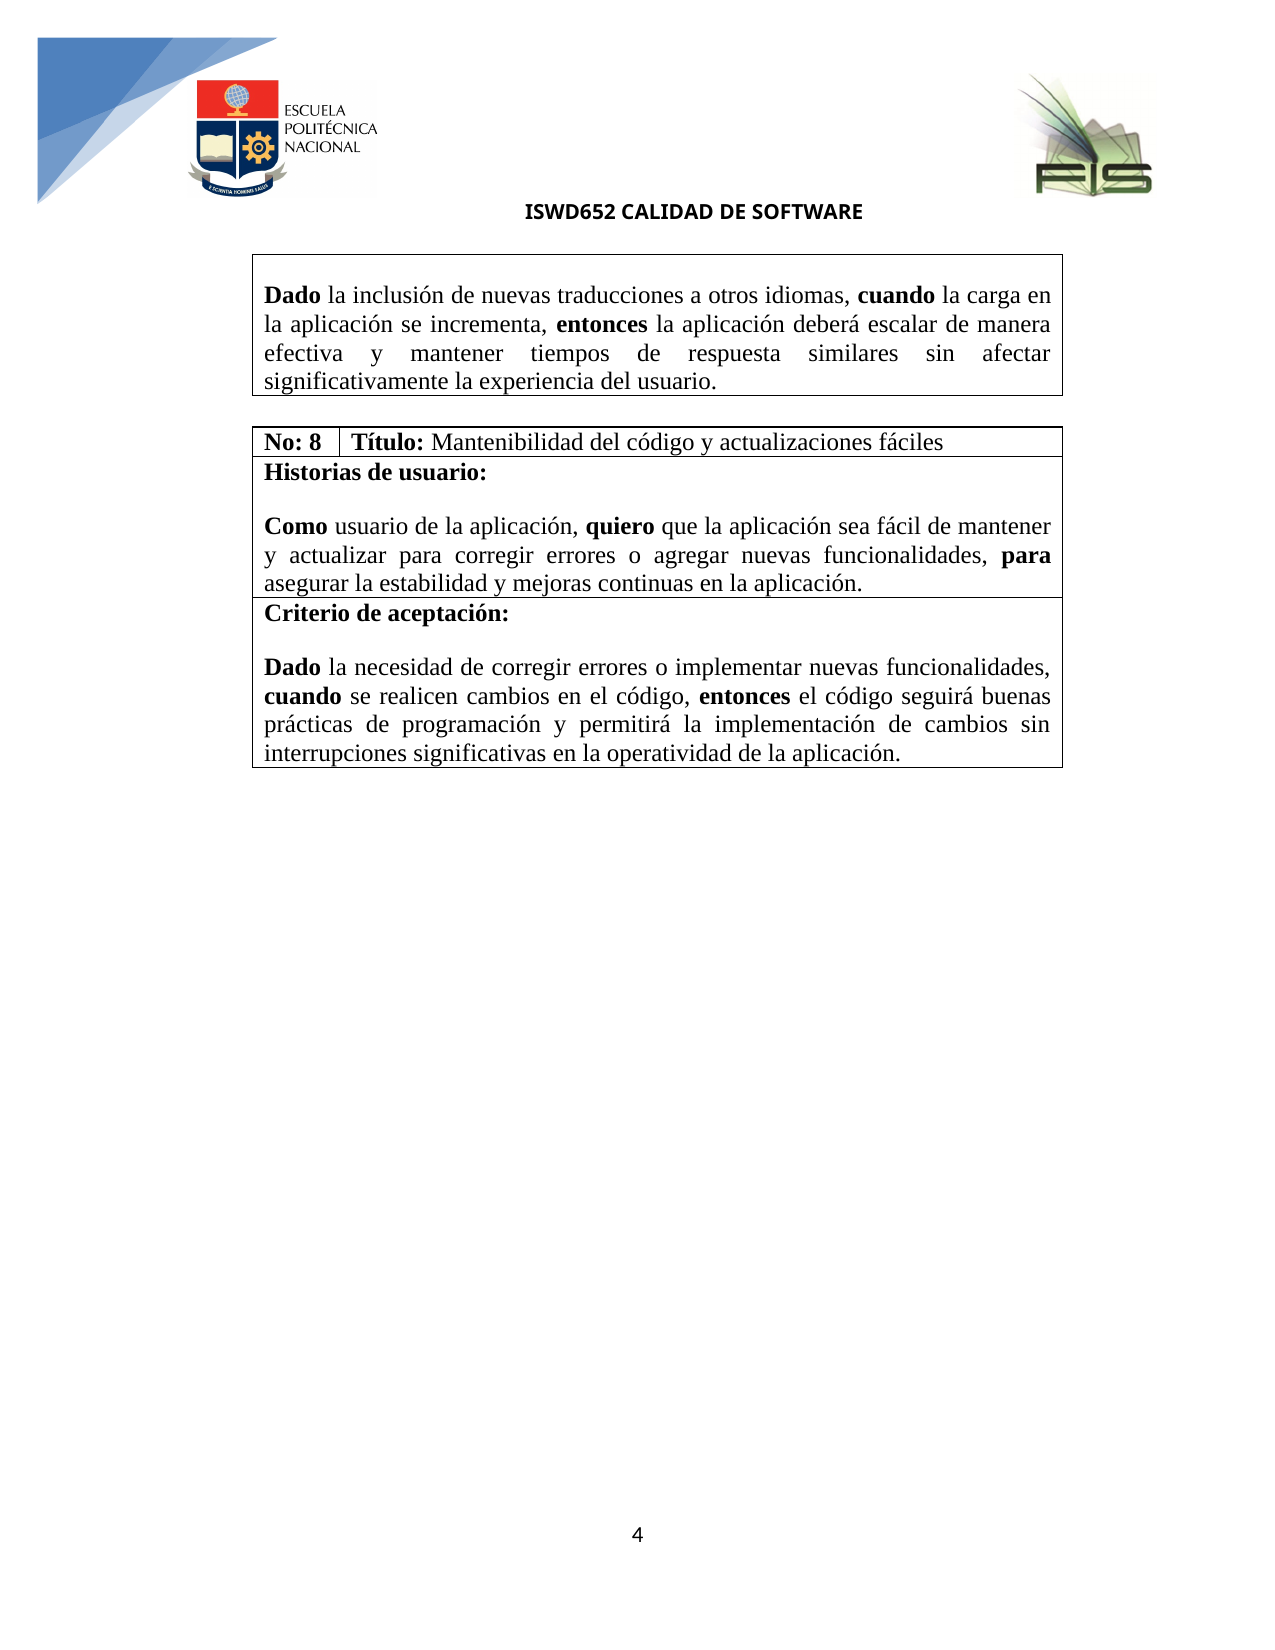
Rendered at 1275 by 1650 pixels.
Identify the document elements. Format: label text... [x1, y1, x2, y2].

picture [37, 37, 378, 206]
table_cell Historias de usuario: Como usuario de la aplicación, quiero que la aplicación sea fácil de mantener y actualizar para corregir errores o agregar nuevas funcionalidades, para asegurar la estabilidad y mejoras continuas en la aplicación. [253, 457, 1062, 597]
picture [1013, 73, 1157, 198]
table_header No: 8 [253, 428, 339, 456]
table_cell Criterio de aceptación: Dado la necesidad de corregir errores o implementar nuevas funcionalidades, cuando se realicen cambios en el código, entonces el código seguirá buenas prácticas de programación y permitirá la implementación de cambios sin interrupciones significativas en la operatividad de la aplicación. [253, 598, 1062, 767]
table_header Título: Mantenibilidad del código y actualizaciones fáciles [340, 428, 1062, 456]
